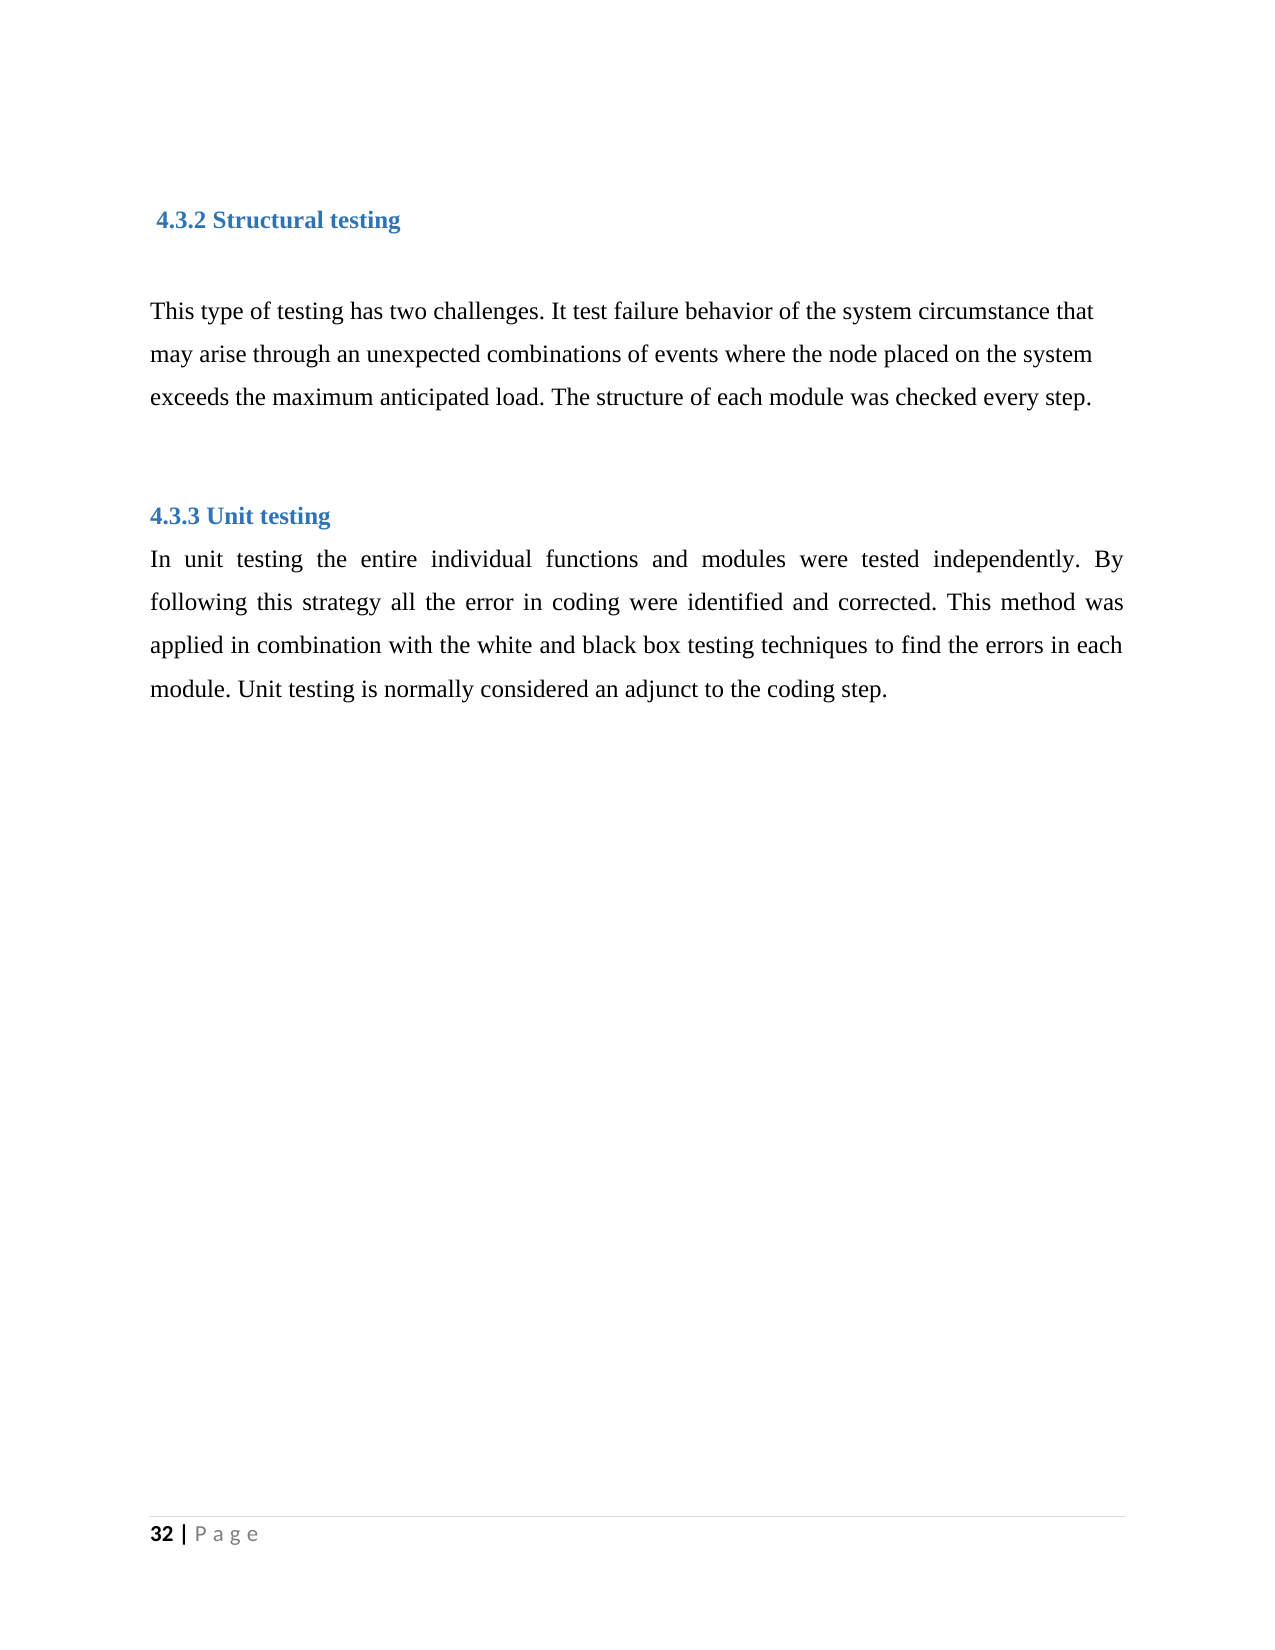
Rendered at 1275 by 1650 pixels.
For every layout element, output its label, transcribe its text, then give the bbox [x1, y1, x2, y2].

subtitle 4.3.3 Unit testing [150, 501, 1125, 530]
text In unit testing the entire individual functions and modules were tested independently. By following this strategy all the error in coding were identified and corrected. This method was applied in combination with the white and black box testing techniques to find the errors in each module. Unit testing is normally considered an adjunct to the coding step. [150, 544, 1125, 702]
subtitle 4.3.2 Structural testing [150, 206, 1125, 234]
text This type of testing has two challenges. It test failure behavior of the system circumstance that may arise through an unexpected combinations of events where the node placed on the system exceeds the maximum anticipated load. The structure of each module was checked every step. [150, 296, 1125, 411]
